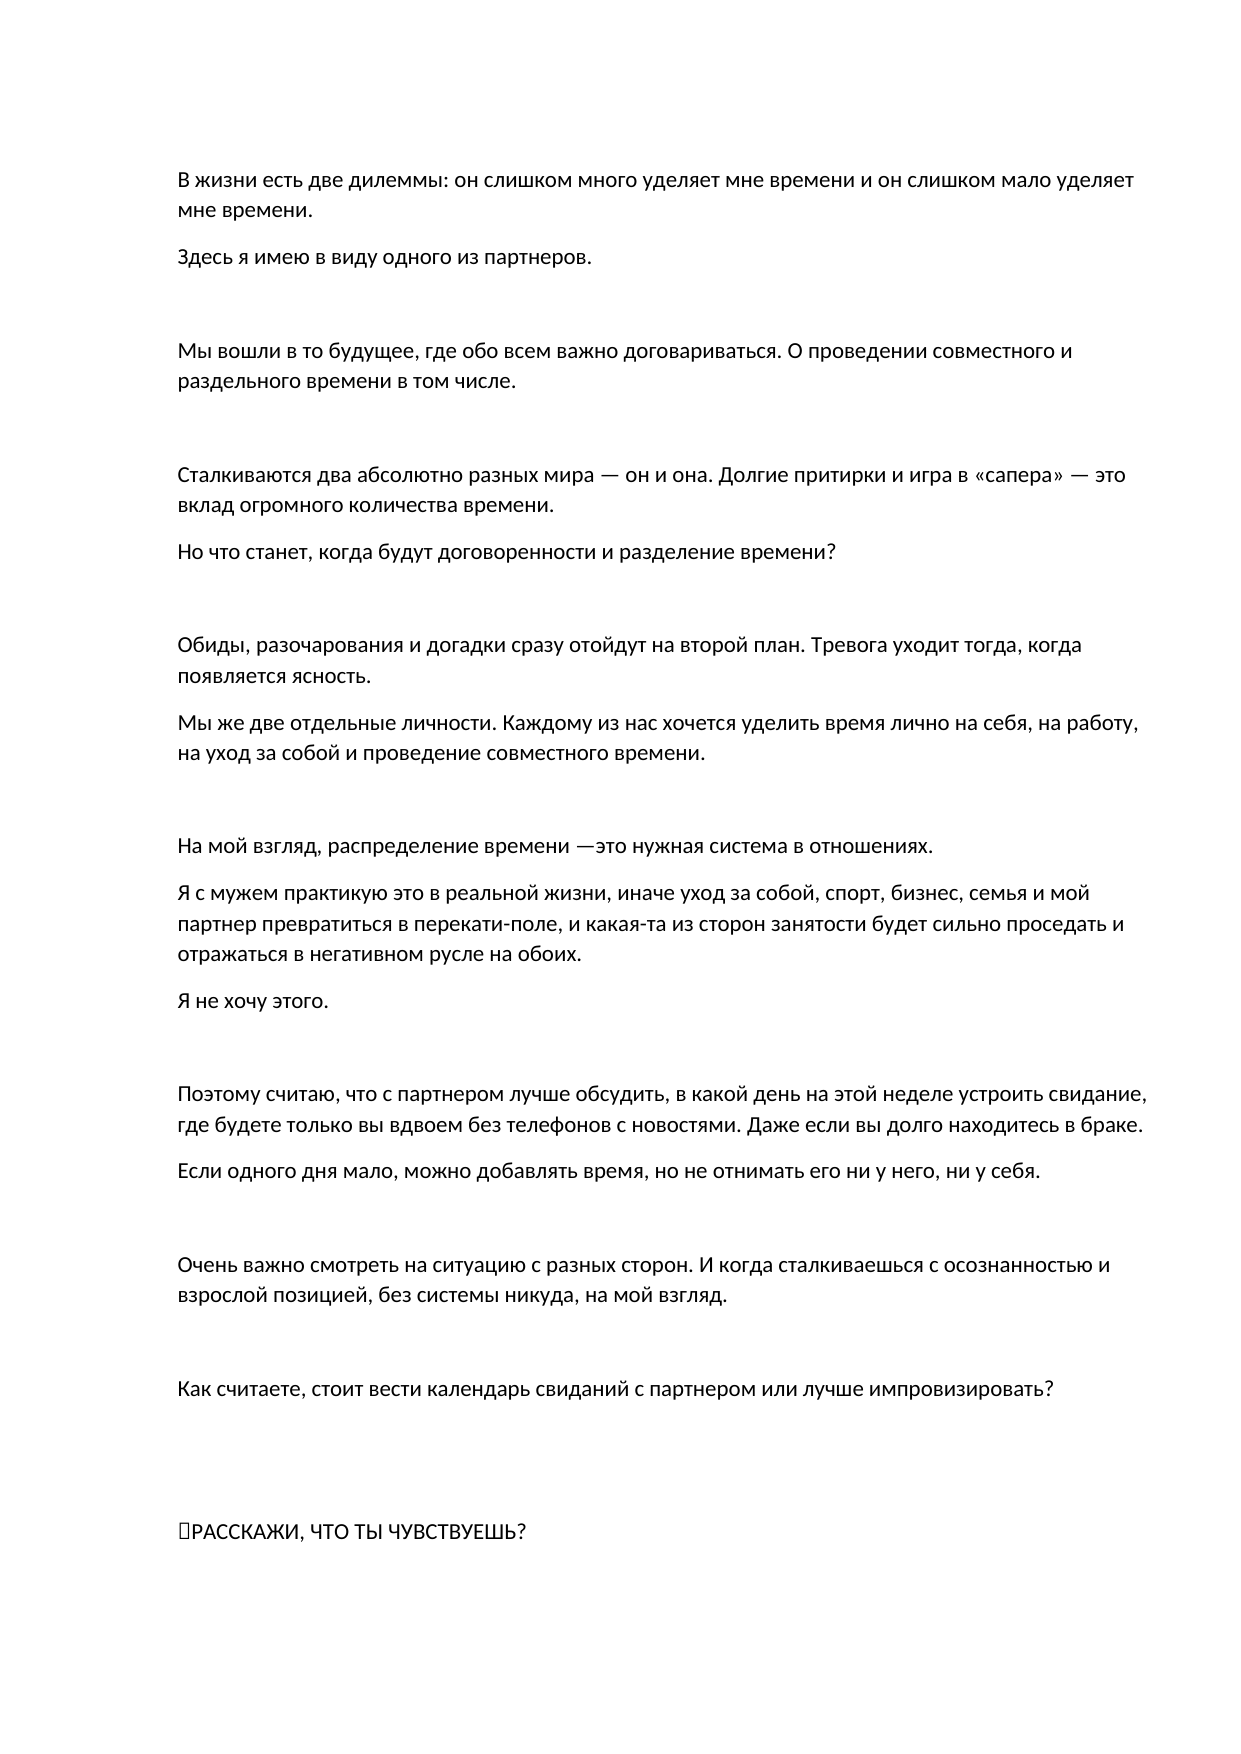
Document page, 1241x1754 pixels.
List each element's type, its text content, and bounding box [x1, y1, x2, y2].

text Я не хочу этого. [177, 986, 1152, 1014]
text Сталкиваются два абсолютно разных мира — он и она. Долгие притирки и игра в «сапера» — это вклад огромного количества времени. [177, 460, 1152, 518]
text Но что станет, когда будут договоренности и разделение времени? [177, 537, 1152, 565]
text Если одного дня мало, можно добавлять время, но не отнимать его ни у него, ни у себя. [177, 1157, 1152, 1185]
text На мой взгляд, распределение времени —это нужная система в отношениях. [177, 832, 1152, 860]
text Мы вошли в то будущее, где обо всем важно договариваться. О проведении совместного и раздельного времени в том числе. [177, 336, 1152, 394]
text 📌РАССКАЖИ, ЧТО ТЫ ЧУВСТВУЕШЬ? [177, 1515, 1152, 1546]
text Здесь я имею в виду одного из партнеров. [177, 242, 1152, 270]
text Обиды, разочарования и догадки сразу отойдут на второй план. Тревога уходит тогда, когда появляется ясность. [177, 631, 1152, 689]
text Мы же две отдельные личности. Каждому из нас хочется уделить время лично на себя, на работу, на уход за собой и проведение совместного времени. [177, 708, 1152, 766]
text Я с мужем практикую это в реальной жизни, иначе уход за собой, спорт, бизнес, семья и мой партнер превратиться в перекати-поле, и какая-та из сторон занятости будет сильно проседать и отражаться в негативном русле на обоих. [177, 878, 1152, 967]
text Очень важно смотреть на ситуацию с разных сторон. И когда сталкиваешься с осознанностью и взрослой позицией, без системы никуда, на мой взгляд. [177, 1250, 1152, 1309]
text Поэтому считаю, что с партнером лучше обсудить, в какой день на этой неделе устроить свидание, где будете только вы вдвоем без телефонов с новостями. Даже если вы долго находитесь в браке. [177, 1079, 1152, 1138]
text В жизни есть две дилеммы: он слишком много уделяет мне времени и он слишком мало уделяет мне времени. [177, 165, 1152, 223]
text Как считаете, стоит вести календарь свиданий с партнером или лучше импровизировать? [177, 1374, 1152, 1402]
